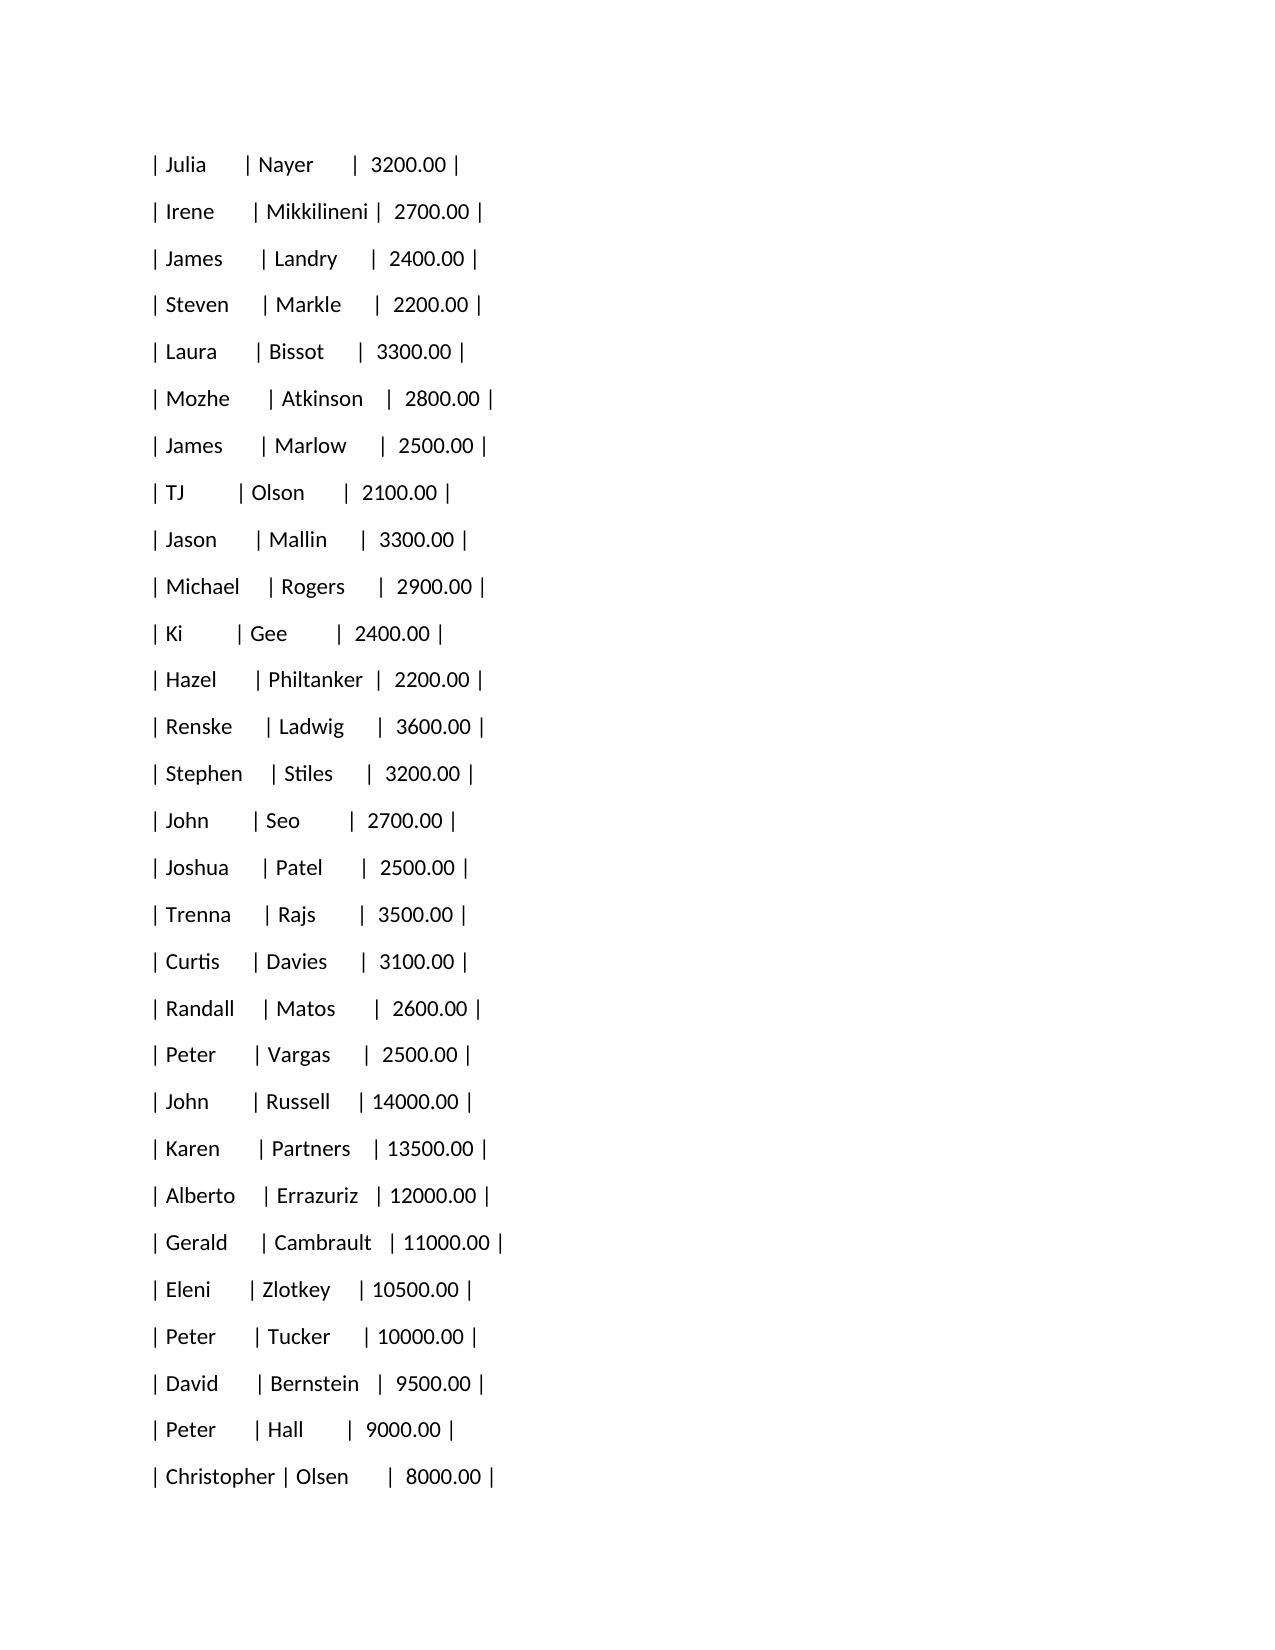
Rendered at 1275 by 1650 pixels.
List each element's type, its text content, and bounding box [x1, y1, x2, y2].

text | Julia | Nayer | 3200.00 | [150, 150, 1125, 178]
text | Peter | Hall | 9000.00 | [150, 1416, 1125, 1444]
text | Mozhe | Atkinson | 2800.00 | [150, 384, 1125, 412]
text | James | Marlow | 2500.00 | [150, 431, 1125, 459]
text | Curtis | Davies | 3100.00 | [150, 947, 1125, 975]
text | David | Bernstein | 9500.00 | [150, 1369, 1125, 1397]
text | Alberto | Errazuriz | 12000.00 | [150, 1181, 1125, 1209]
text | Peter | Vargas | 2500.00 | [150, 1041, 1125, 1069]
text | Stephen | Stiles | 3200.00 | [150, 759, 1125, 787]
text | Renske | Ladwig | 3600.00 | [150, 712, 1125, 741]
text | Eleni | Zlotkey | 10500.00 | [150, 1275, 1125, 1303]
text | John | Seo | 2700.00 | [150, 806, 1125, 834]
text | Peter | Tucker | 10000.00 | [150, 1322, 1125, 1350]
text | Irene | Mikkilineni | 2700.00 | [150, 197, 1125, 225]
text | Laura | Bissot | 3300.00 | [150, 337, 1125, 366]
text | Steven | Markle | 2200.00 | [150, 291, 1125, 319]
text | TJ | Olson | 2100.00 | [150, 478, 1125, 506]
text | Trenna | Rajs | 3500.00 | [150, 900, 1125, 928]
text | James | Landry | 2400.00 | [150, 244, 1125, 272]
text | Karen | Partners | 13500.00 | [150, 1134, 1125, 1162]
text | John | Russell | 14000.00 | [150, 1087, 1125, 1116]
text | Hazel | Philtanker | 2200.00 | [150, 666, 1125, 694]
text | Jason | Mallin | 3300.00 | [150, 525, 1125, 553]
text | Michael | Rogers | 2900.00 | [150, 572, 1125, 600]
text | Joshua | Patel | 2500.00 | [150, 853, 1125, 881]
text | Randall | Matos | 2600.00 | [150, 994, 1125, 1022]
text | Gerald | Cambrault | 11000.00 | [150, 1228, 1125, 1256]
text | Christopher | Olsen | 8000.00 | [150, 1462, 1125, 1491]
text | Ki | Gee | 2400.00 | [150, 619, 1125, 647]
